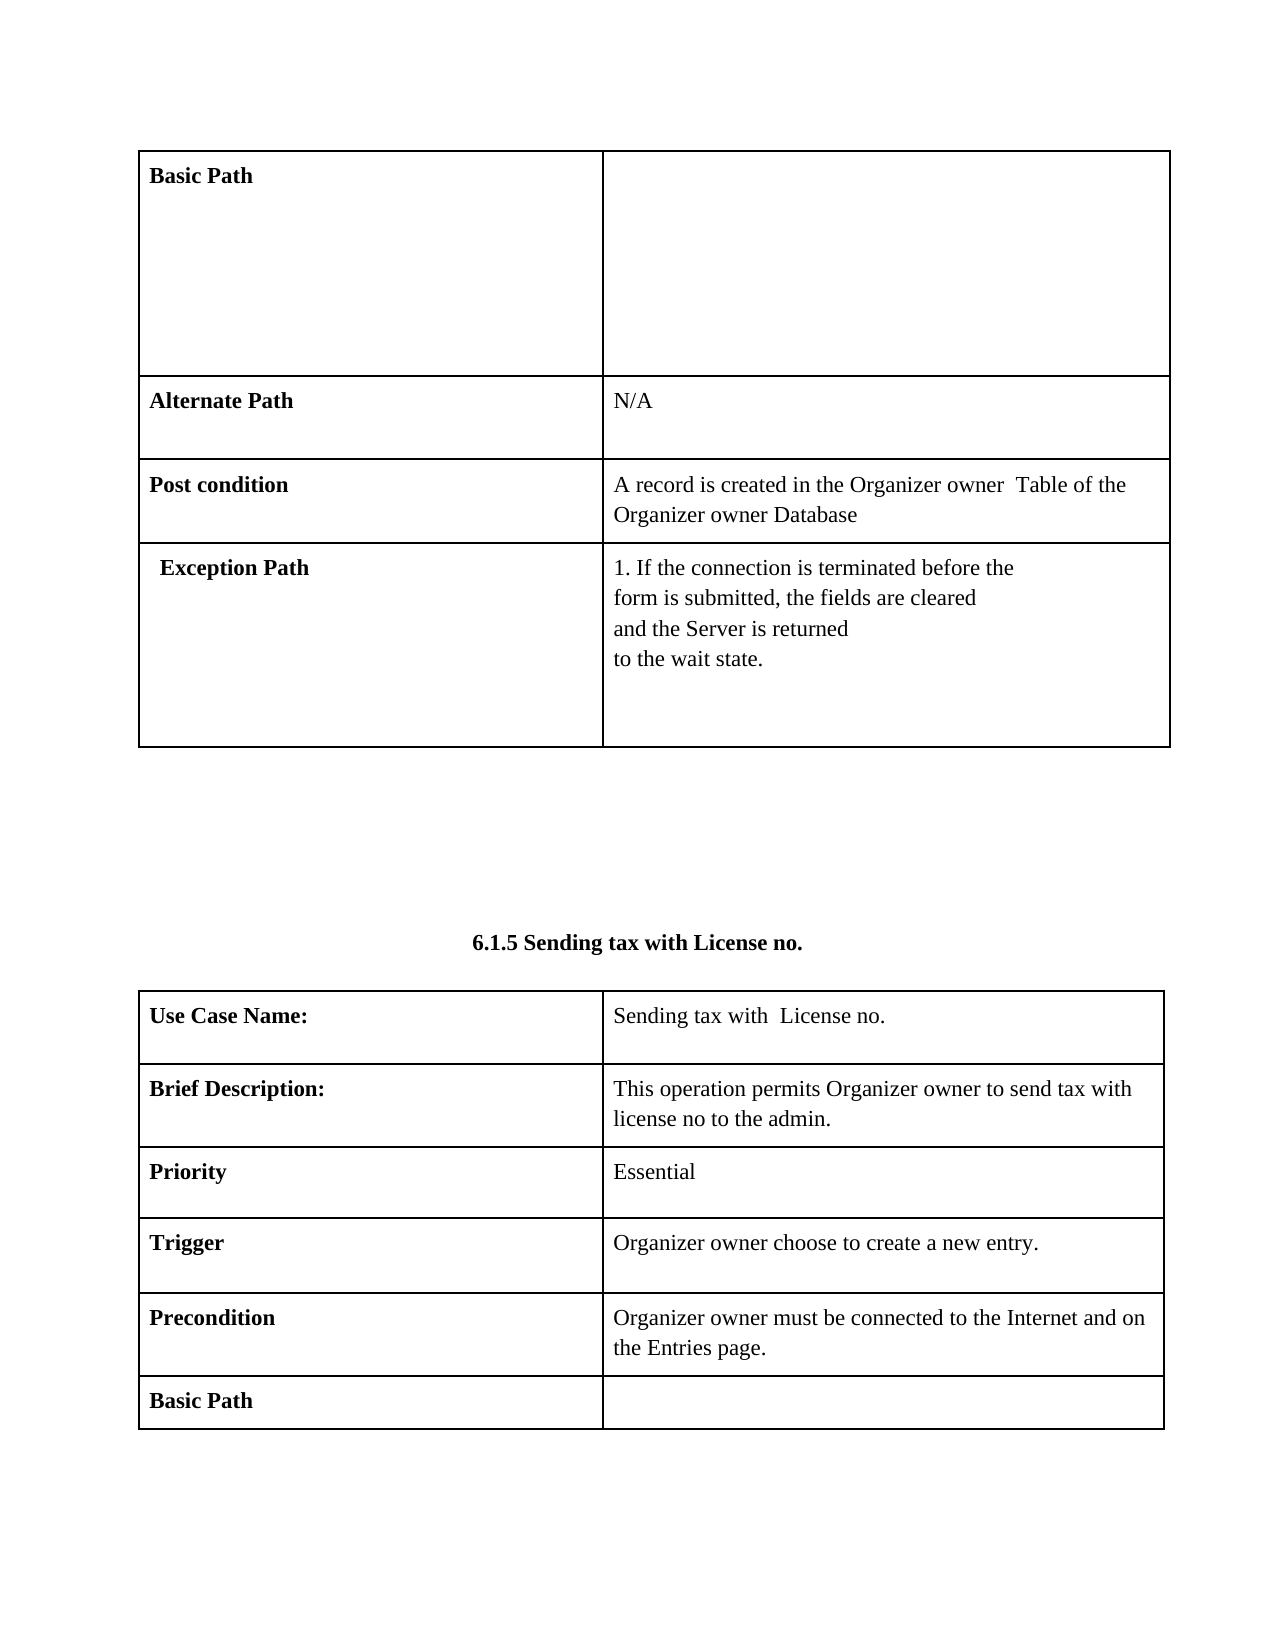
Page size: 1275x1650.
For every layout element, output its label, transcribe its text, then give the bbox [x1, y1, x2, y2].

table_header Sending tax with License no. [604, 992, 1163, 1062]
text 6.1.5 Sending tax with License no. [150, 869, 1125, 956]
table_cell [604, 1377, 1163, 1428]
table_cell Exception Path [140, 544, 602, 746]
table_cell Precondition [140, 1294, 602, 1375]
table_header Use Case Name: [140, 992, 602, 1062]
table_cell Basic Path [140, 152, 602, 375]
table_cell Essential [604, 1148, 1163, 1217]
table_cell Organizer owner choose to create a new entry. [604, 1219, 1163, 1292]
table_cell A record is created in the Organizer owner Table of the Organizer owner Database [604, 460, 1169, 542]
table_cell Brief Description: [140, 1065, 602, 1146]
table_cell Post condition [140, 460, 602, 542]
table_cell N/A [604, 377, 1169, 458]
table_cell This operation permits Organizer owner to send tax with license no to the admin. [604, 1065, 1163, 1146]
table_cell Basic Path [140, 1377, 602, 1428]
table_cell Alternate Path [140, 377, 602, 458]
table_cell 1. If the connection is terminated before the form is submitted, the fields are cleared and the Server is returned to the wait state. [604, 544, 1169, 746]
table_cell [604, 152, 1169, 375]
table_cell Organizer owner must be connected to the Internet and on the Entries page. [604, 1294, 1163, 1375]
table_cell Priority [140, 1148, 602, 1217]
table_cell Trigger [140, 1219, 602, 1292]
